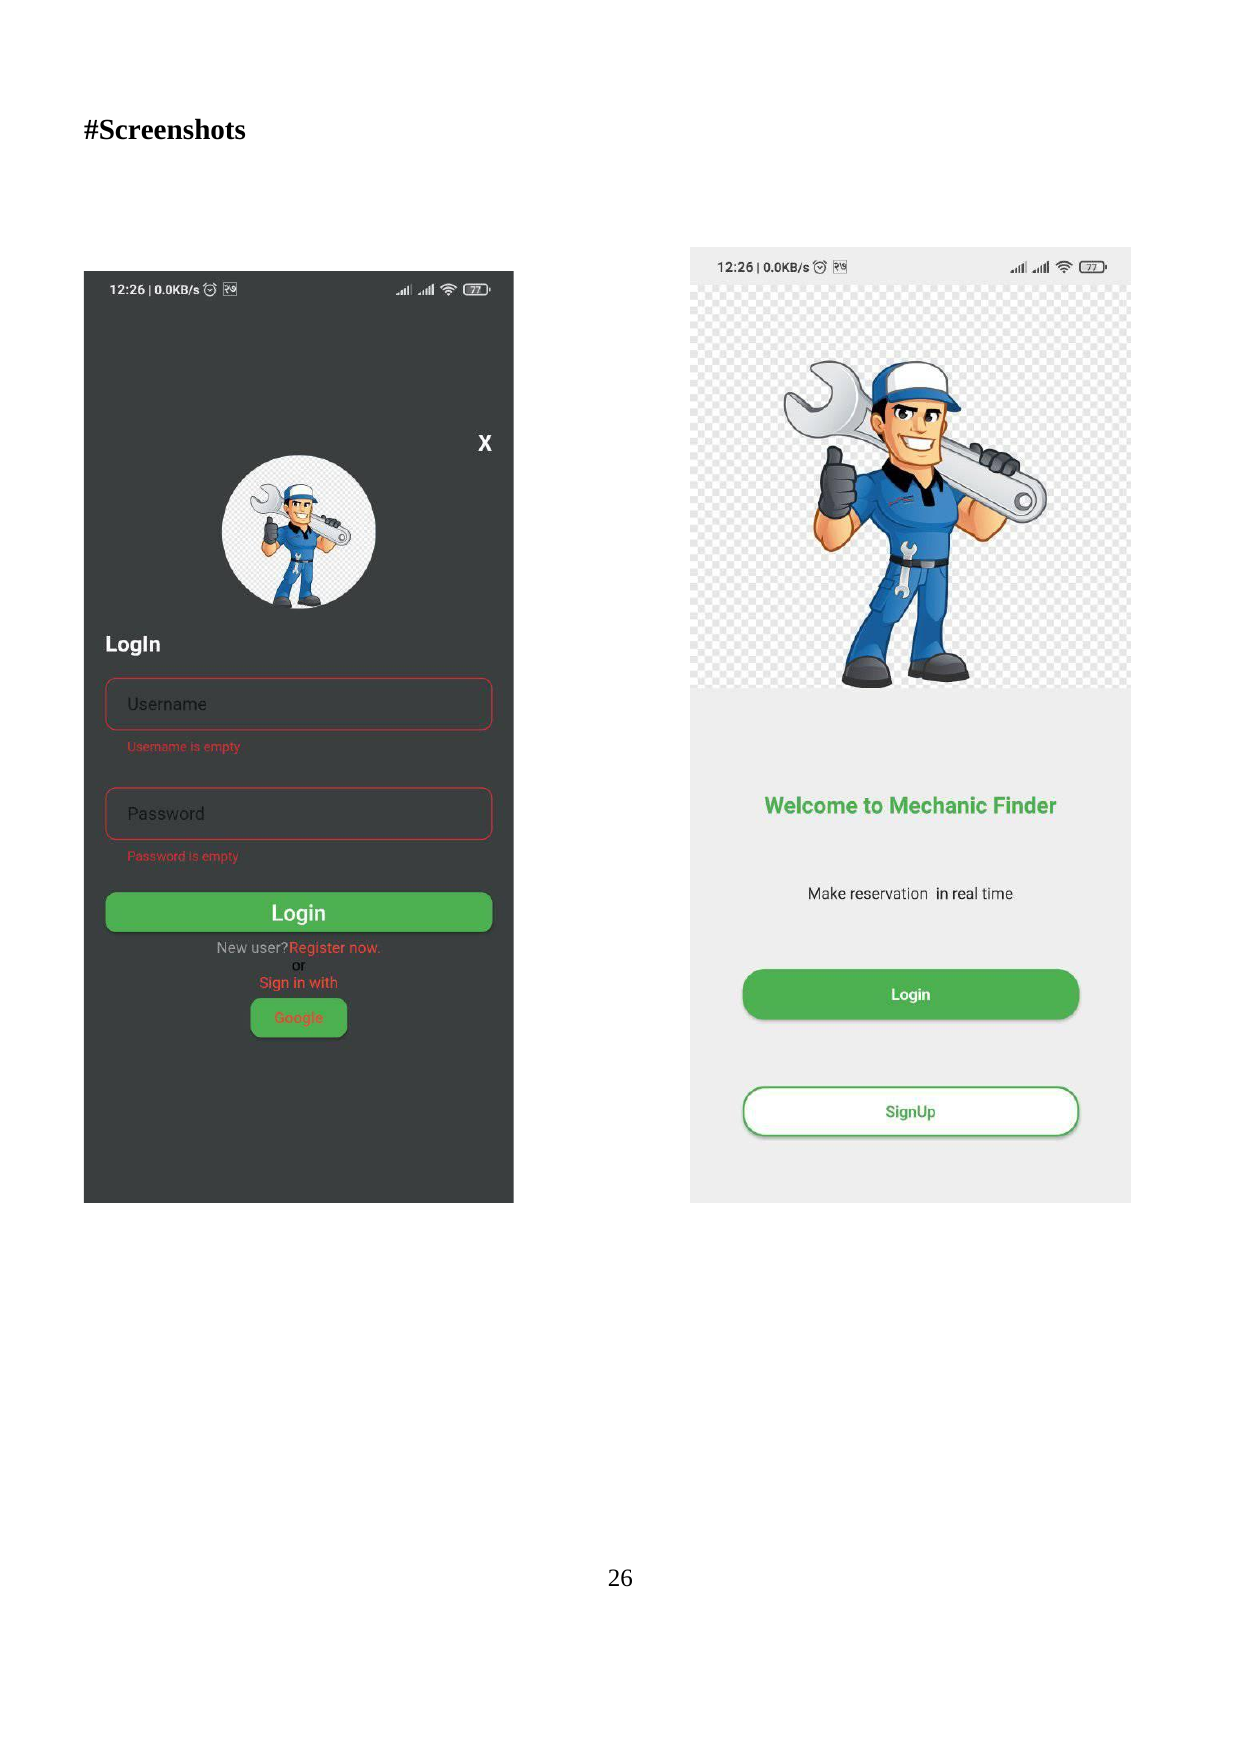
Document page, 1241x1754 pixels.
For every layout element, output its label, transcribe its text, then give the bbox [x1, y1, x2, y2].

picture [690, 247, 1131, 1203]
text #Screenshots [84, 112, 1156, 146]
picture [83, 271, 514, 1203]
